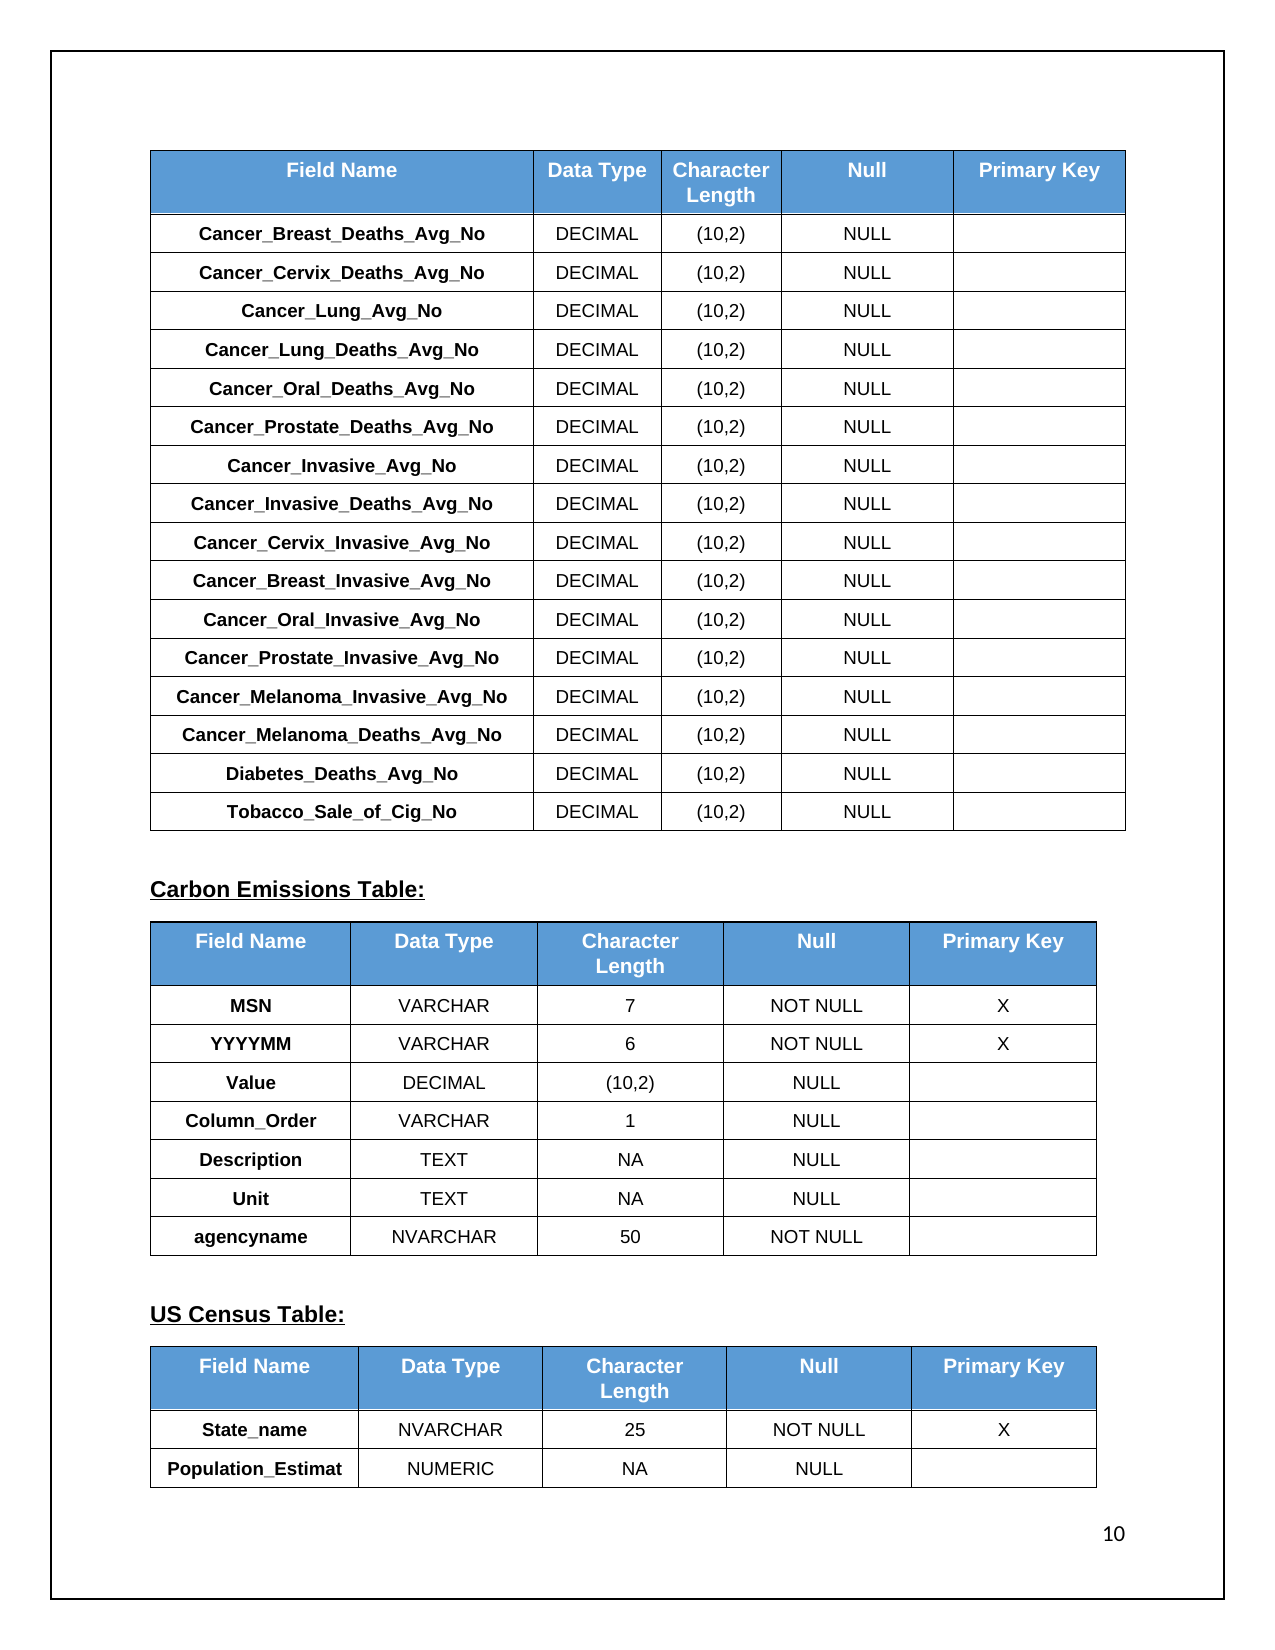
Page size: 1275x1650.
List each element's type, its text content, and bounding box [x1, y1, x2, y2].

table_cell Tobacco_Sale_of_Cig_No [151, 793, 533, 830]
table_cell VARCHAR [351, 1025, 537, 1062]
table_cell DECIMAL [351, 1063, 537, 1101]
table_cell DECIMAL [534, 754, 661, 792]
table_cell (10,2) [662, 407, 781, 445]
table_cell (10,2) [662, 215, 781, 252]
table_cell NUMERIC [359, 1449, 542, 1487]
table_cell NVARCHAR [351, 1217, 537, 1255]
table_cell [910, 1217, 1096, 1255]
table_cell NULL [782, 793, 953, 830]
table_cell TEXT [351, 1140, 537, 1178]
table_cell [910, 1140, 1096, 1178]
table_cell DECIMAL [534, 600, 661, 637]
table_cell NULL [782, 716, 953, 753]
table_cell NOT NULL [724, 986, 909, 1023]
table_header Null [727, 1347, 911, 1409]
table_cell (10,2) [662, 253, 781, 291]
table_cell NULL [782, 523, 953, 560]
table_cell NULL [724, 1063, 909, 1101]
table_cell VARCHAR [351, 1102, 537, 1139]
table_cell NULL [782, 677, 953, 714]
table_cell 7 [538, 986, 723, 1023]
table_cell Cancer_Lung_Avg_No [151, 292, 533, 329]
table_header Character Length [543, 1347, 726, 1409]
table_cell X [912, 1411, 1096, 1448]
table_cell [954, 292, 1125, 329]
table_cell Cancer_Oral_Invasive_Avg_No [151, 600, 533, 637]
table_cell NULL [724, 1140, 909, 1178]
table_cell Cancer_Cervix_Invasive_Avg_No [151, 523, 533, 560]
table_cell [954, 253, 1125, 291]
table_cell [954, 330, 1125, 368]
table_cell DECIMAL [534, 369, 661, 406]
table_cell DECIMAL [534, 716, 661, 753]
table_cell [954, 407, 1125, 445]
table_cell NULL [782, 369, 953, 406]
table_cell (10,2) [662, 677, 781, 714]
text Carbon Emissions Table: [150, 876, 1125, 903]
table_cell 25 [543, 1411, 726, 1448]
table_cell NVARCHAR [359, 1411, 542, 1448]
table_cell Cancer_Lung_Deaths_Avg_No [151, 330, 533, 368]
table_cell [954, 716, 1125, 753]
table_cell Column_Order [151, 1102, 350, 1139]
table_cell (10,2) [662, 793, 781, 830]
table_cell (10,2) [662, 600, 781, 637]
table_cell Unit [151, 1179, 350, 1216]
table_cell NULL [724, 1179, 909, 1216]
table_cell NULL [782, 292, 953, 329]
table_cell [910, 1063, 1096, 1101]
table_cell [954, 484, 1125, 522]
table_cell (10,2) [662, 754, 781, 792]
table_header Field Name [151, 923, 350, 985]
table_header Data Type [351, 923, 537, 985]
table_cell [954, 215, 1125, 252]
table_header Field Name [151, 1347, 358, 1409]
table_cell Cancer_Melanoma_Invasive_Avg_No [151, 677, 533, 714]
table_cell [910, 1179, 1096, 1216]
table_cell [954, 600, 1125, 637]
table_cell Value [151, 1063, 350, 1101]
table_cell NULL [782, 330, 953, 368]
table_cell NA [538, 1140, 723, 1178]
table_cell DECIMAL [534, 330, 661, 368]
table_cell MSN [151, 986, 350, 1023]
table_cell Diabetes_Deaths_Avg_No [151, 754, 533, 792]
table_cell DECIMAL [534, 677, 661, 714]
text US Census Table: [150, 1301, 1125, 1327]
table_header Data Type [359, 1347, 542, 1409]
table_cell (10,2) [662, 330, 781, 368]
table_cell (10,2) [662, 716, 781, 753]
table_header Primary Key [912, 1347, 1096, 1409]
table_cell [954, 561, 1125, 599]
table_cell X [910, 986, 1096, 1023]
table_cell Description [151, 1140, 350, 1178]
table_cell 1 [538, 1102, 723, 1139]
table_cell [954, 369, 1125, 406]
table_cell NOT NULL [724, 1217, 909, 1255]
table_cell [910, 1102, 1096, 1139]
table_cell DECIMAL [534, 253, 661, 291]
table_cell NULL [782, 754, 953, 792]
table_cell [912, 1449, 1096, 1487]
table_cell NULL [782, 639, 953, 676]
table_cell NOT NULL [724, 1025, 909, 1062]
table_cell (10,2) [662, 561, 781, 599]
table_cell (10,2) [662, 292, 781, 329]
table_cell (10,2) [662, 484, 781, 522]
table_cell [954, 639, 1125, 676]
table_cell NULL [782, 253, 953, 291]
table_cell DECIMAL [534, 639, 661, 676]
table_cell DECIMAL [534, 292, 661, 329]
table_cell 50 [538, 1217, 723, 1255]
table_cell DECIMAL [534, 484, 661, 522]
table_cell [954, 446, 1125, 483]
table_cell NULL [782, 600, 953, 637]
table_cell YYYYMM [151, 1025, 350, 1062]
table_cell NULL [724, 1102, 909, 1139]
table_cell DECIMAL [534, 407, 661, 445]
table_cell Cancer_Invasive_Avg_No [151, 446, 533, 483]
table_cell Cancer_Prostate_Deaths_Avg_No [151, 407, 533, 445]
table_cell NULL [782, 215, 953, 252]
table_cell Cancer_Invasive_Deaths_Avg_No [151, 484, 533, 522]
table_header Data Type [534, 151, 661, 213]
table_cell (10,2) [662, 639, 781, 676]
table_header Primary Key [910, 923, 1096, 985]
table_cell NOT NULL [727, 1411, 911, 1448]
table_cell 6 [538, 1025, 723, 1062]
table_cell [954, 793, 1125, 830]
table_cell NA [538, 1179, 723, 1216]
table_cell Cancer_Oral_Deaths_Avg_No [151, 369, 533, 406]
table_cell NULL [727, 1449, 911, 1487]
table_cell Cancer_Melanoma_Deaths_Avg_No [151, 716, 533, 753]
table_cell VARCHAR [351, 986, 537, 1023]
table_cell NULL [782, 484, 953, 522]
table_cell Cancer_Breast_Invasive_Avg_No [151, 561, 533, 599]
table_cell Population_Estimate [151, 1449, 358, 1487]
table_cell agencyname [151, 1217, 350, 1255]
table_cell (10,2) [538, 1063, 723, 1101]
table_cell Cancer_Breast_Deaths_Avg_No [151, 215, 533, 252]
table_header Primary Key [954, 151, 1125, 213]
table_cell NULL [782, 407, 953, 445]
table_cell DECIMAL [534, 561, 661, 599]
table_cell [954, 754, 1125, 792]
table_cell [954, 677, 1125, 714]
table_cell TEXT [351, 1179, 537, 1216]
table_header Character Length [662, 151, 781, 213]
table_cell NULL [782, 561, 953, 599]
table_cell Cancer_Cervix_Deaths_Avg_No [151, 253, 533, 291]
table_cell NA [543, 1449, 726, 1487]
table_cell X [910, 1025, 1096, 1062]
table_cell DECIMAL [534, 793, 661, 830]
table_cell [954, 523, 1125, 560]
table_cell (10,2) [662, 446, 781, 483]
table_cell DECIMAL [534, 215, 661, 252]
table_cell Cancer_Prostate_Invasive_Avg_No [151, 639, 533, 676]
table_cell DECIMAL [534, 446, 661, 483]
table_header Character Length [538, 923, 723, 985]
table_cell NULL [782, 446, 953, 483]
table_header Field Name [151, 151, 533, 213]
table_cell (10,2) [662, 369, 781, 406]
table_header Null [782, 151, 953, 213]
table_cell DECIMAL [534, 523, 661, 560]
table_cell State_name [151, 1411, 358, 1448]
table_header Null [724, 923, 909, 985]
table_cell (10,2) [662, 523, 781, 560]
